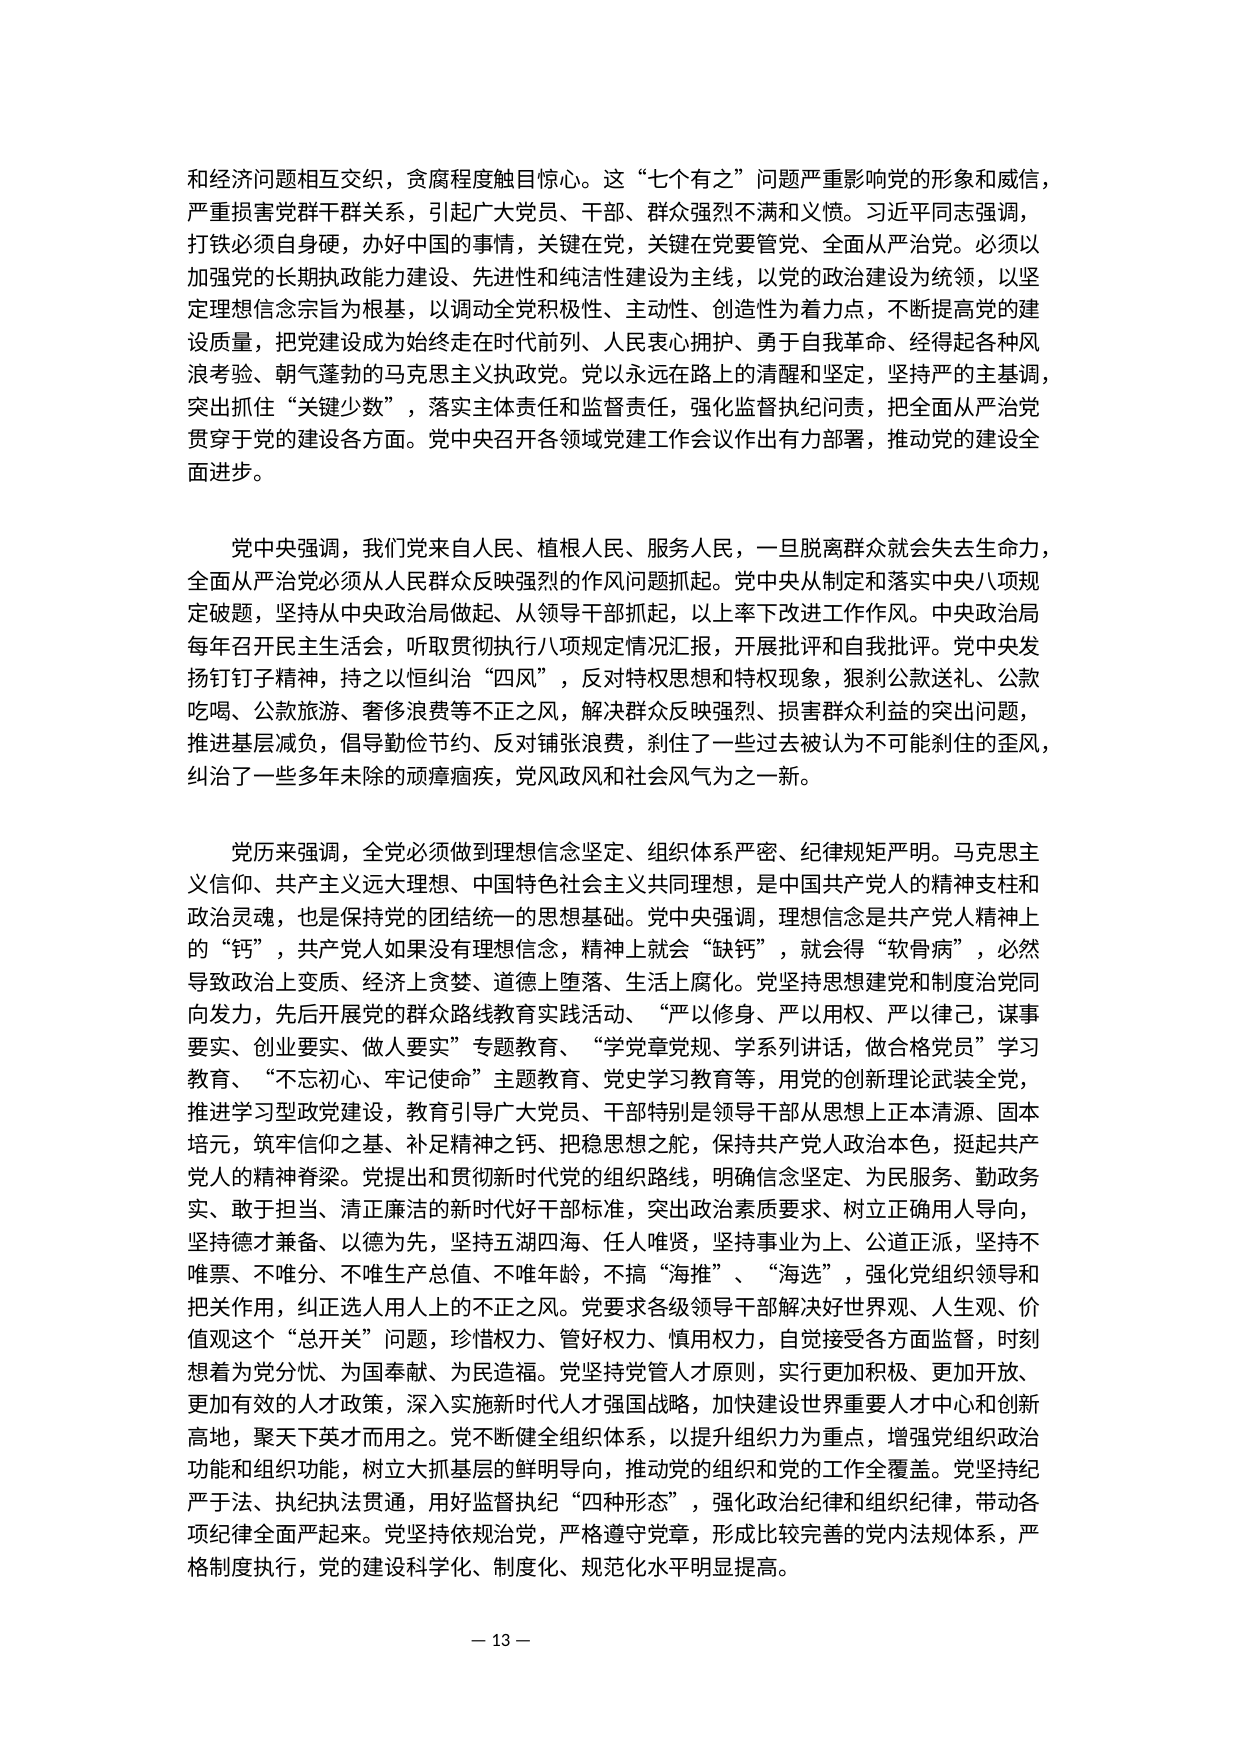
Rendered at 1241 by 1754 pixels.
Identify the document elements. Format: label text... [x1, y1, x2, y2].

text 党历来强调，全党必须做到理想信念坚定、组织体系严密、纪律规矩严明。马克思主义信仰、共产主义远大理想、中国特色社会主义共同理想，是中国共产党人的精神支柱和政治灵魂，也是保持党的团结统一的思想基础。党中央强调，理想信念是共产党人精神上的“钙”，共产党人如果没有理想信念，精神上就会“缺钙”，就会得“软骨病”，必然导致政治上变质、经济上贪婪、道德上堕落、生活上腐化。党坚持思想建党和制度治党同向发力，先后开展党的群众路线教育实践活动、“严以修身、严以用权、严以律己，谋事要实、创业要实、做人要实”专题教育、“学党章党规、学系列讲话，做合格党员”学习教育、“不忘初心、牢记使命”主题教育、党史学习教育等，用党的创新理论武装全党，推进学习型政党建设，教育引导广大党员、干部特别是领导干部从思想上正本清源、固本培元，筑牢信仰之基、补足精神之钙、把稳思想之舵，保持共产党人政治本色，挺起共产党人的精神脊梁。党提出和贯彻新时代党的组织路线，明确信念坚定、为民服务、勤政务实、敢于担当、清正廉洁的新时代好干部标准，突出政治素质要求、树立正确用人导向，坚持德才兼备、以德为先，坚持五湖四海、任人唯贤，坚持事业为上、公道正派，坚持不唯票、不唯分、不唯生产总值、不唯年龄，不搞“海推”、“海选”，强化党组织领导和把关作用，纠正选人用人上的不正之风。党要求各级领导干部解决好世界观、人生观、价值观这个“总开关”问题，珍惜权力、管好权力、慎用权力，自觉接受各方面监督，时刻想着为党分忧、为国奉献、为民造福。党坚持党管人才原则，实行更加积极、更加开放、更加有效的人才政策，深入实施新时代人才强国战略，加快建设世界重要人才中心和创新高地，聚天下英才而用之。党不断健全组织体系，以提升组织力为重点，增强党组织政治功能和组织功能，树立大抓基层的鲜明导向，推动党的组织和党的工作全覆盖。党坚持纪严于法、执纪执法贯通，用好监督执纪“四种形态”，强化政治纪律和组织纪律，带动各项纪律全面严起来。党坚持依规治党，严格遵守党章，形成比较完善的党内法规体系，严格制度执行，党的建设科学化、制度化、规范化水平明显提高。 [187, 834, 1053, 1582]
text 党中央强调，我们党来自人民、植根人民、服务人民，一旦脱离群众就会失去生命力，全面从严治党必须从人民群众反映强烈的作风问题抓起。党中央从制定和落实中央八项规定破题，坚持从中央政治局做起、从领导干部抓起，以上率下改进工作作风。中央政治局每年召开民主生活会，听取贯彻执行八项规定情况汇报，开展批评和自我批评。党中央发扬钉钉子精神，持之以恒纠治“四风”，反对特权思想和特权现象，狠刹公款送礼、公款吃喝、公款旅游、奢侈浪费等不正之风，解决群众反映强烈、损害群众利益的突出问题，推进基层减负，倡导勤俭节约、反对铺张浪费，刹住了一些过去被认为不可能刹住的歪风，纠治了一些多年未除的顽瘴痼疾，党风政风和社会风气为之一新。 [187, 531, 1053, 791]
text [187, 162, 1053, 487]
